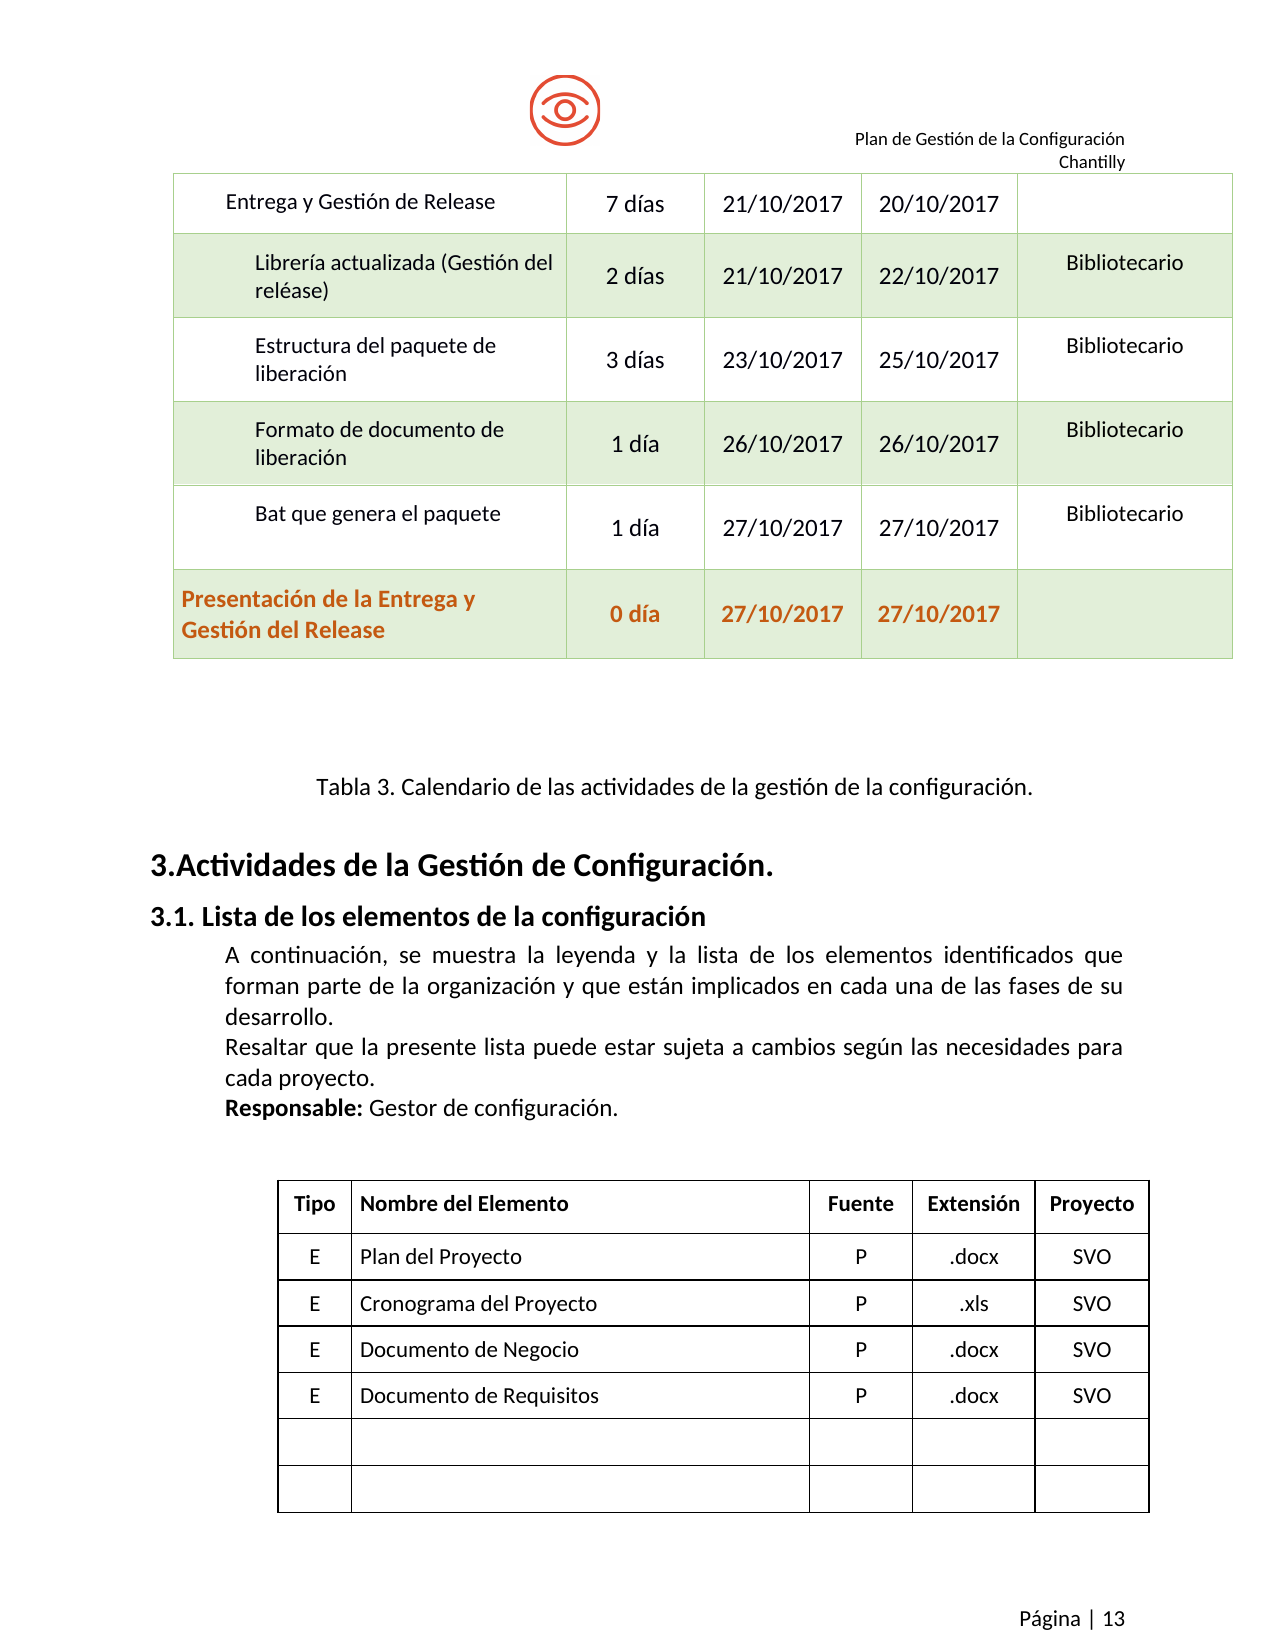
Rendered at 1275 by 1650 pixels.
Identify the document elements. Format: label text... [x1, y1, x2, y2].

table_cell P [810, 1373, 912, 1418]
table_cell E [279, 1373, 351, 1418]
table_cell P [810, 1234, 912, 1279]
table_cell 7 días [567, 174, 704, 233]
table_cell E [279, 1327, 351, 1371]
table_header Extensión [913, 1181, 1034, 1233]
table_cell SVO [1036, 1234, 1148, 1279]
table_cell [1036, 1419, 1148, 1464]
table_cell Bibliotecario [1018, 486, 1232, 569]
table_cell 27/10/2017 [705, 570, 861, 658]
table_cell 1 día [567, 402, 704, 484]
table_cell 22/10/2017 [862, 234, 1017, 317]
subtitle Lista de los elementos de la configuración [150, 898, 1125, 933]
table_cell Estructura del paquete de liberación [174, 318, 566, 401]
table_cell Bat que genera el paquete [174, 486, 566, 569]
text Tabla 3. Calendario de las actividades de la gestión de la configuración. [150, 771, 1125, 801]
table_cell 1 día [567, 486, 704, 569]
table_cell Documento de Negocio [352, 1327, 809, 1371]
table_header Fuente [810, 1181, 912, 1233]
table_cell [913, 1466, 1034, 1512]
table_cell SVO [1036, 1281, 1148, 1325]
table_cell [1036, 1466, 1148, 1512]
table_cell 20/10/2017 [862, 174, 1017, 233]
table_cell E [279, 1281, 351, 1325]
table_cell 25/10/2017 [862, 318, 1017, 401]
table_cell [810, 1419, 912, 1464]
table_cell Documento de Requisitos [352, 1373, 809, 1418]
table_cell 2 días [567, 234, 704, 317]
table_cell 21/10/2017 [705, 234, 861, 317]
table_cell [810, 1466, 912, 1512]
table_cell [352, 1419, 809, 1464]
table_header Proyecto [1036, 1181, 1148, 1233]
table_cell P [810, 1327, 912, 1371]
table_cell [913, 1419, 1034, 1464]
table_cell 27/10/2017 [705, 486, 861, 569]
table_cell 23/10/2017 [705, 318, 861, 401]
text Responsable: Gestor de configuración. [225, 1092, 1125, 1123]
picture [529, 75, 600, 146]
table_cell Bibliotecario [1018, 234, 1232, 317]
table_cell [1018, 174, 1232, 233]
table_cell Plan del Proyecto [352, 1234, 809, 1279]
table_cell Cronograma del Proyecto [352, 1281, 809, 1325]
table_cell SVO [1036, 1373, 1148, 1418]
table_cell E [279, 1234, 351, 1279]
table_cell 26/10/2017 [862, 402, 1017, 484]
table_cell SVO [1036, 1327, 1148, 1371]
table_cell Bibliotecario [1018, 318, 1232, 401]
table_cell .docx [913, 1327, 1034, 1371]
table_cell P [810, 1281, 912, 1325]
text Resaltar que la presente lista puede estar sujeta a cambios según las necesidades para cada proyecto. [225, 1031, 1125, 1092]
subtitle Actividades de la Gestión de Configuración. [150, 844, 1125, 885]
table_cell Bibliotecario [1018, 402, 1232, 484]
table_cell Librería actualizada (Gestión del reléase) [174, 234, 566, 317]
table_cell 21/10/2017 [705, 174, 861, 233]
table_header Nombre del Elemento [352, 1181, 809, 1233]
table_cell Formato de documento de liberación [174, 402, 566, 484]
table_header Tipo [279, 1181, 351, 1233]
table_cell .docx [913, 1373, 1034, 1418]
table_cell 27/10/2017 [862, 486, 1017, 569]
table_cell [352, 1466, 809, 1512]
table_cell 0 día [567, 570, 704, 658]
table_cell .xls [913, 1281, 1034, 1325]
table_cell 27/10/2017 [862, 570, 1017, 658]
table_cell [279, 1419, 351, 1464]
table_cell Entrega y Gestión de Release [174, 174, 566, 233]
table_cell [1018, 570, 1232, 658]
text A continuación, se muestra la leyenda y la lista de los elementos identificados que forman parte de la organización y que están implicados en cada una de las fases de su desarrollo. [225, 939, 1125, 1031]
table_cell Presentación de la Entrega y Gestión del Release [174, 570, 566, 658]
table_cell .docx [913, 1234, 1034, 1279]
table_cell 3 días [567, 318, 704, 401]
table_cell [279, 1466, 351, 1512]
table_cell 26/10/2017 [705, 402, 861, 484]
